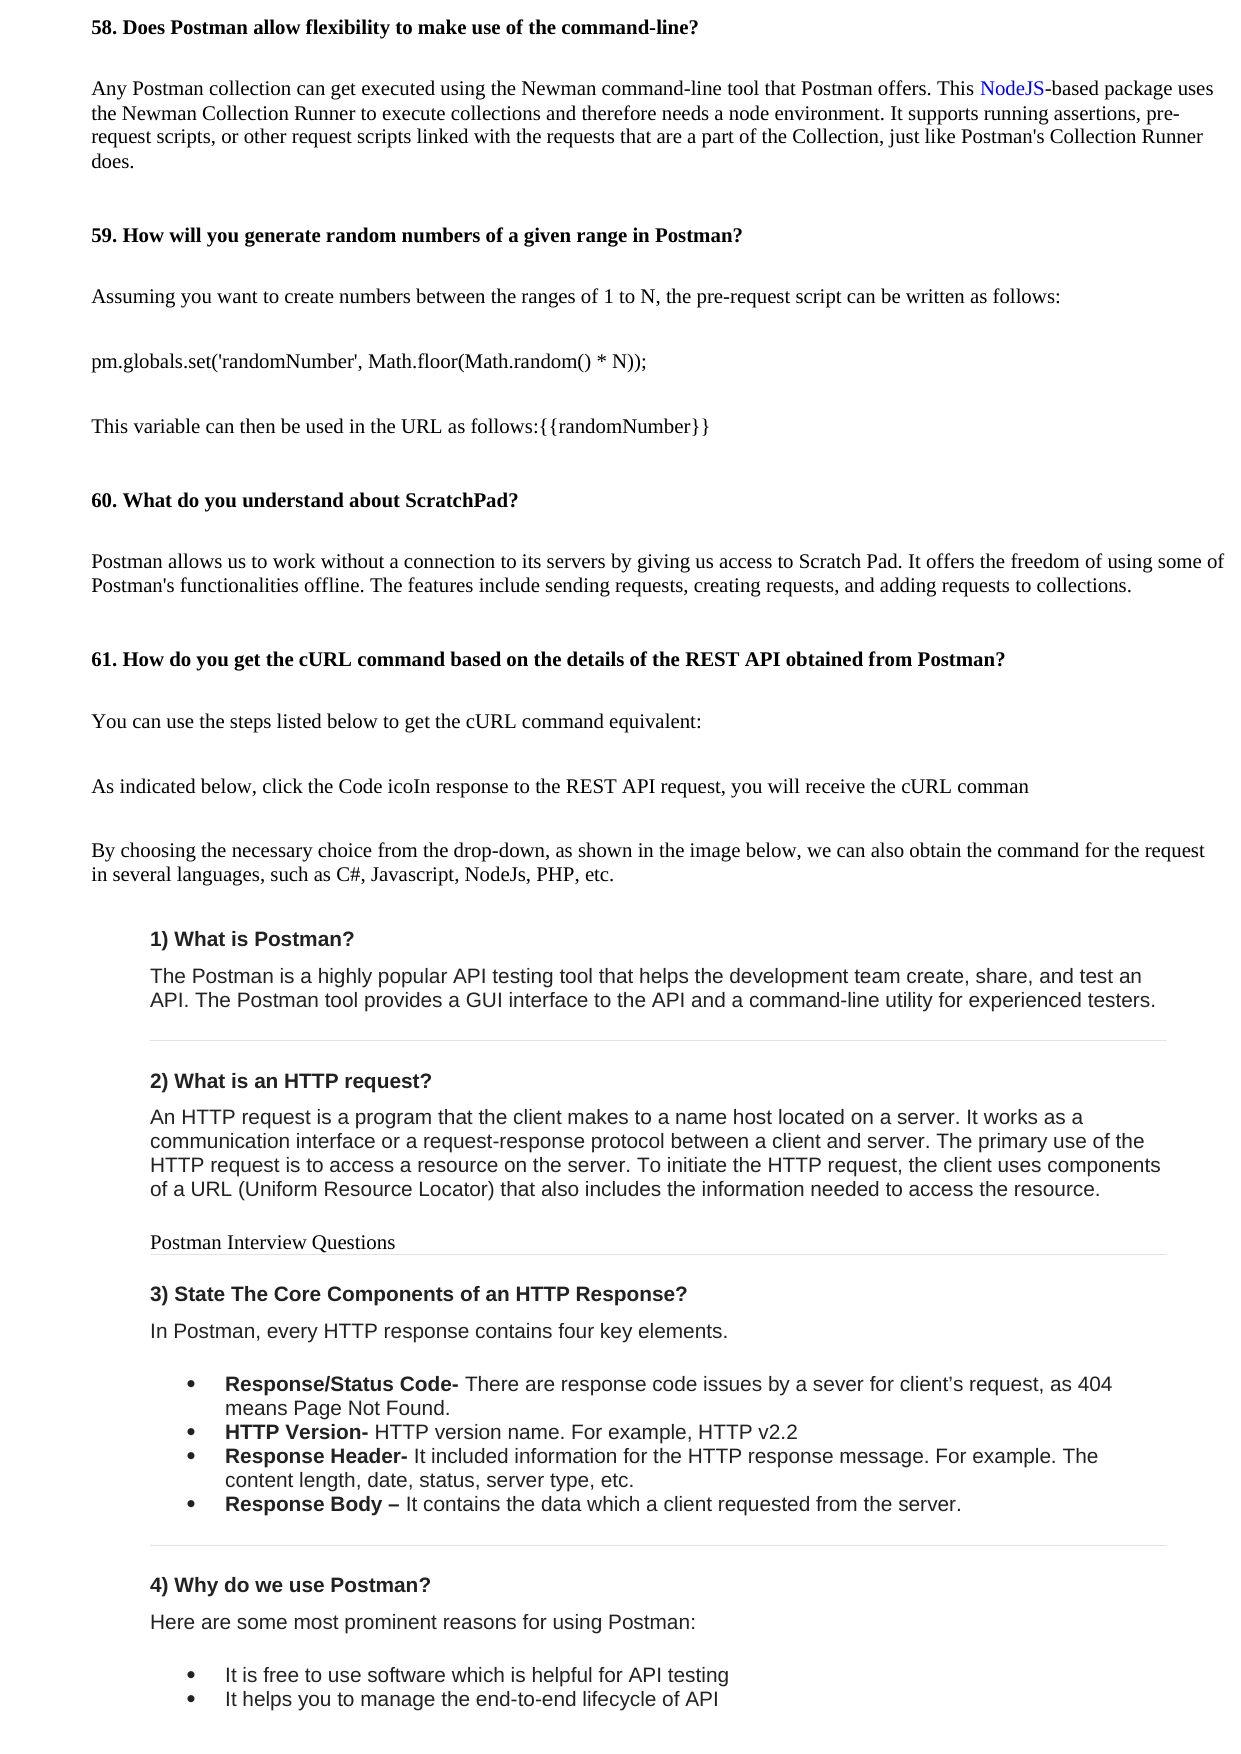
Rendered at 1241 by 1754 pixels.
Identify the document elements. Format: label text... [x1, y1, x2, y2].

list Response Body – It contains the data which a client requested from the server. [187, 1492, 1167, 1516]
text This variable can then be used in the URL as follows:{{randomNumber}} [91, 413, 1226, 438]
list Response Header- It included information for the HTTP response message. For example. The content length, date, status, server type, etc. [187, 1444, 1167, 1492]
text Assuming you want to create numbers between the ranges of 1 to N, the pre-request script can be written as follows: [91, 284, 1226, 308]
list It is free to use software which is helpful for API testing [187, 1663, 1167, 1687]
text You can use the steps listed below to get the cURL command equivalent: [91, 709, 1226, 733]
text 3) State The Core Components of an HTTP Response? [150, 1282, 1167, 1306]
text Postman Interview Questions [150, 1230, 1167, 1254]
list It helps you to manage the end-to-end lifecycle of API [187, 1687, 1167, 1711]
list Response/Status Code- There are response code issues by a sever for client’s request, as 404 means Page Not Found. [187, 1372, 1167, 1420]
text In Postman, every HTTP response contains four key elements. [150, 1318, 1167, 1342]
text Here are some most prominent reasons for using Postman: [150, 1609, 1167, 1633]
text 59. How will you generate random numbers of a given range in Postman? [91, 223, 1226, 247]
text 4) Why do we use Postman? [150, 1573, 1167, 1597]
list HTTP Version- HTTP version name. For example, HTTP v2.2 [187, 1420, 1167, 1444]
text By choosing the necessary choice from the drop-down, as shown in the image below, we can also obtain the command for the request in several languages, such as C#, Javascript, NodeJs, PHP, etc. [91, 838, 1226, 886]
text 61. How do you get the cURL command based on the details of the REST API obtained from Postman? [91, 647, 1226, 671]
text As indicated below, click the Code icoIn response to the REST API request, you will receive the cURL comman [91, 773, 1226, 798]
text Any Postman collection can get executed using the Newman command-line tool that Postman offers. This NodeJS-based package uses the Newman Collection Runner to execute collections and therefore needs a node environment. It supports running assertions, pre-request scripts, or other request scripts linked with the requests that are a part of the Collection, just like Postman's Collection Runner does. [91, 76, 1226, 173]
text 2) What is an HTTP request? [150, 1068, 1167, 1092]
text 1) What is Postman? [150, 927, 1167, 951]
text The Postman is a highly popular API testing tool that helps the development team create, share, and test an API. The Postman tool provides a GUI interface to the API and a command-line utility for experienced testers. [150, 963, 1167, 1011]
text Postman allows us to work without a connection to its servers by giving us access to Scratch Pad. It offers the freedom of using some of Postman's functionalities offline. The features include sending requests, creating requests, and adding requests to collections. [91, 549, 1226, 597]
text pm.globals.set('randomNumber', Math.floor(Math.random() * N)); [91, 349, 1226, 373]
text 58. Does Postman allow flexibility to make use of the command-line? [91, 15, 1226, 39]
text 60. What do you understand about ScratchPad? [91, 488, 1226, 512]
text An HTTP request is a program that the client makes to a name host located on a server. It works as a communication interface or a request-response protocol between a client and server. The primary use of the HTTP request is to access a resource on the server. To initiate the HTTP request, the client uses components of a URL (Uniform Resource Locator) that also includes the information needed to access the resource. [150, 1105, 1167, 1201]
